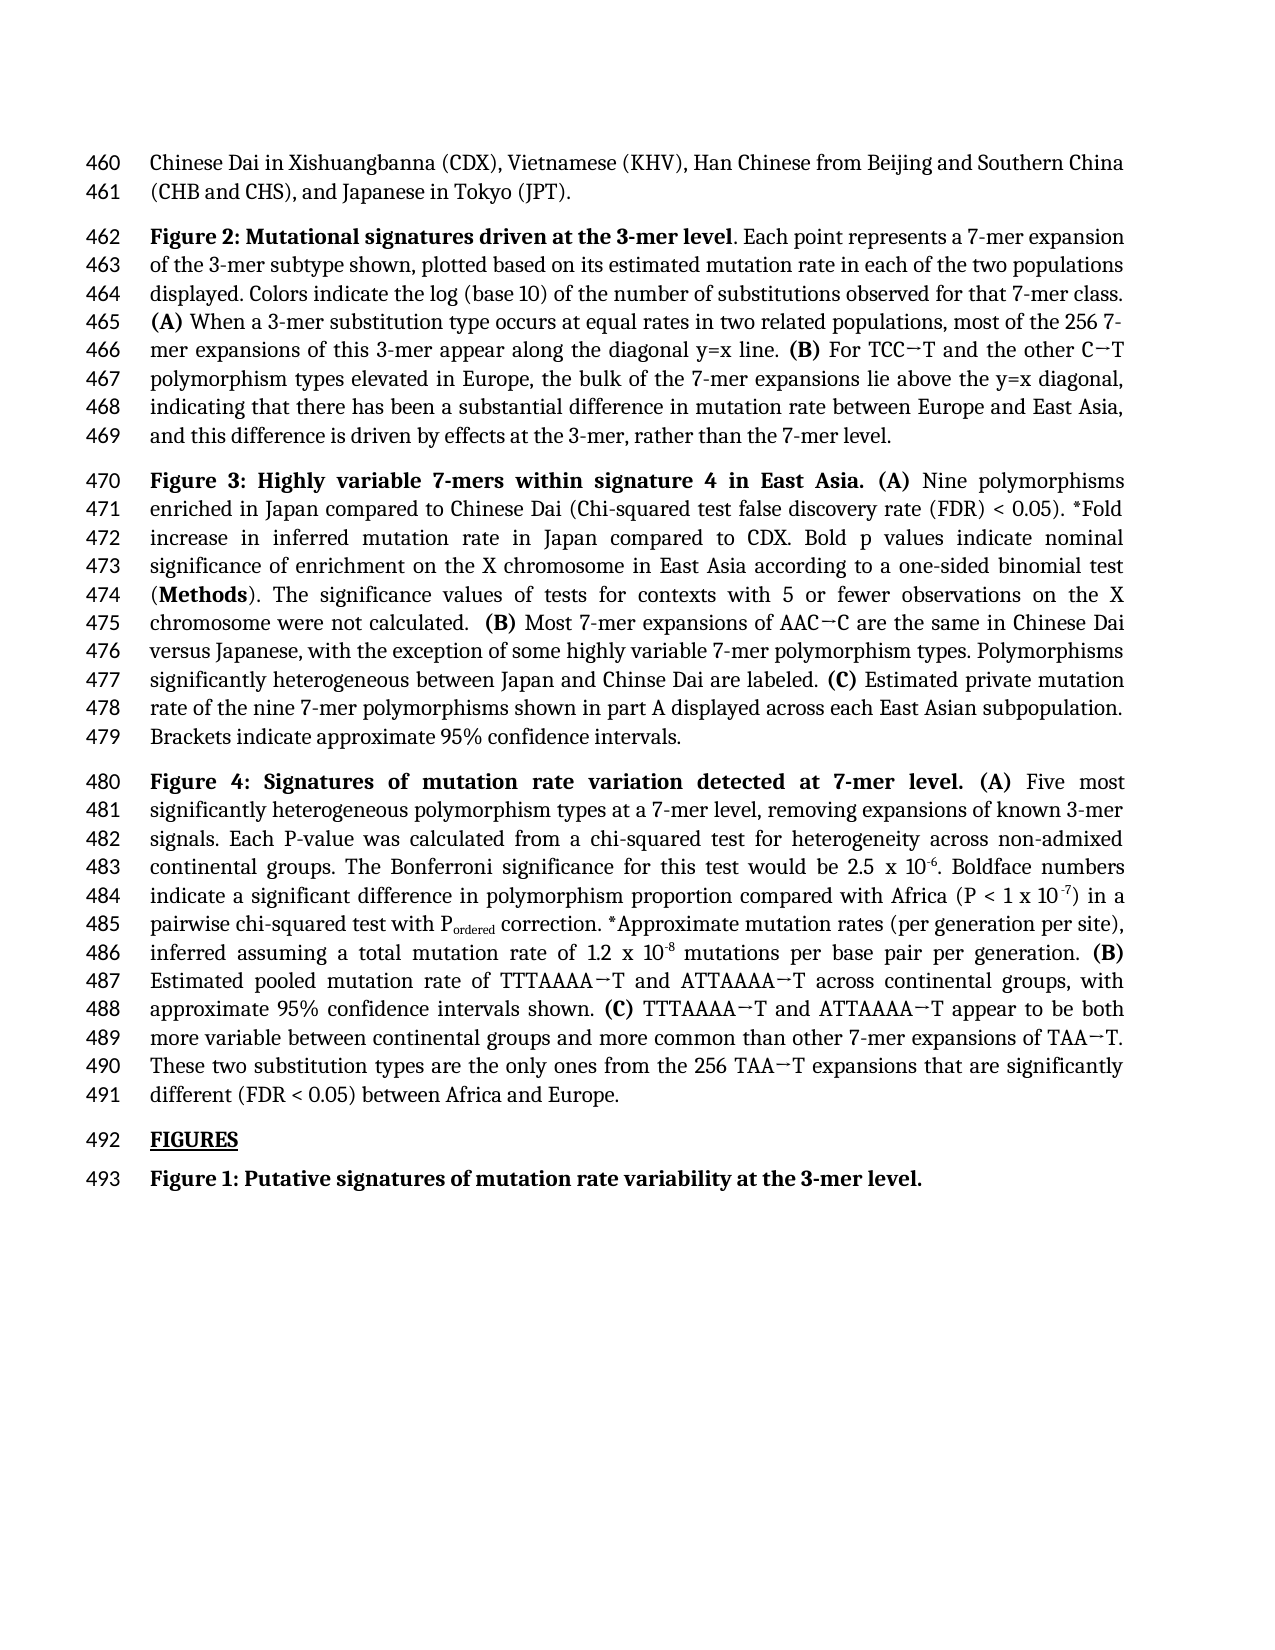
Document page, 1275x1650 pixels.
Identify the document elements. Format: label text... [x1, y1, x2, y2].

text Figure 4: Signatures of mutation rate variation detected at 7-mer level. (A) Five most significantly heterogeneous polymorphism types at a 7-mer level, removing expansions of known 3-mer signals. Each P-value was calculated from a chi-squared test for heterogeneity across non-admixed continental groups. The Bonferroni significance for this test would be 2.5 x 10-6. Boldface numbers indicate a significant difference in polymorphism proportion compared with Africa (P < 1 x 10-7) in a pairwise chi-squared test with Pordered correction. *Approximate mutation rates (per generation per site), inferred assuming a total mutation rate of 1.2 x 10-8 mutations per base pair per generation. (B) Estimated pooled mutation rate of TTTAAAA→T and ATTAAAA→T across continental groups, with approximate 95% confidence intervals shown. (C) TTTAAAA→T and ATTAAAA→T appear to be both more variable between continental groups and more common than other 7-mer expansions of TAA→T. These two substitution types are the only ones from the 256 TAA→T expansions that are significantly different (FDR < 0.05) between Africa and Europe. [150, 769, 1125, 1108]
text Figure 2: Mutational signatures driven at the 3-mer level. Each point represents a 7-mer expansion of the 3-mer subtype shown, plotted based on its estimated mutation rate in each of the two populations displayed. Colors indicate the log (base 10) of the number of substitutions observed for that 7-mer class. (A) When a 3-mer substitution type occurs at equal rates in two related populations, most of the 256 7-mer expansions of this 3-mer appear along the diagonal y=x line. (B) For TCC→T and the other C→T polymorphism types elevated in Europe, the bulk of the 7-mer expansions lie above the y=x diagonal, indicating that there has been a substantial difference in mutation rate between Europe and East Asia, and this difference is driven by effects at the 3-mer, rather than the 7-mer level. [150, 223, 1125, 449]
text Figure 1: Putative signatures of mutation rate variability at the 3-mer level. [150, 1166, 1125, 1192]
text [150, 150, 1125, 205]
text Figure 3: Highly variable 7-mers within signature 4 in East Asia. (A) Nine polymorphisms enriched in Japan compared to Chinese Dai (Chi-squared test false discovery rate (FDR) < 0.05). *Fold increase in inferred mutation rate in Japan compared to CDX. Bold p values indicate nominal significance of enrichment on the X chromosome in East Asia according to a one-sided binomial test (Methods). The significance values of tests for contexts with 5 or fewer observations on the X chromosome were not calculated. (B) Most 7-mer expansions of AAC→C are the same in Chinese Dai versus Japanese, with the exception of some highly variable 7-mer polymorphism types. Polymorphisms significantly heterogeneous between Japan and Chinse Dai are labeled. (C) Estimated private mutation rate of the nine 7-mer polymorphisms shown in part A displayed across each East Asian subpopulation. Brackets indicate approximate 95% confidence intervals. [150, 468, 1125, 750]
text FIGURES [150, 1127, 1125, 1153]
